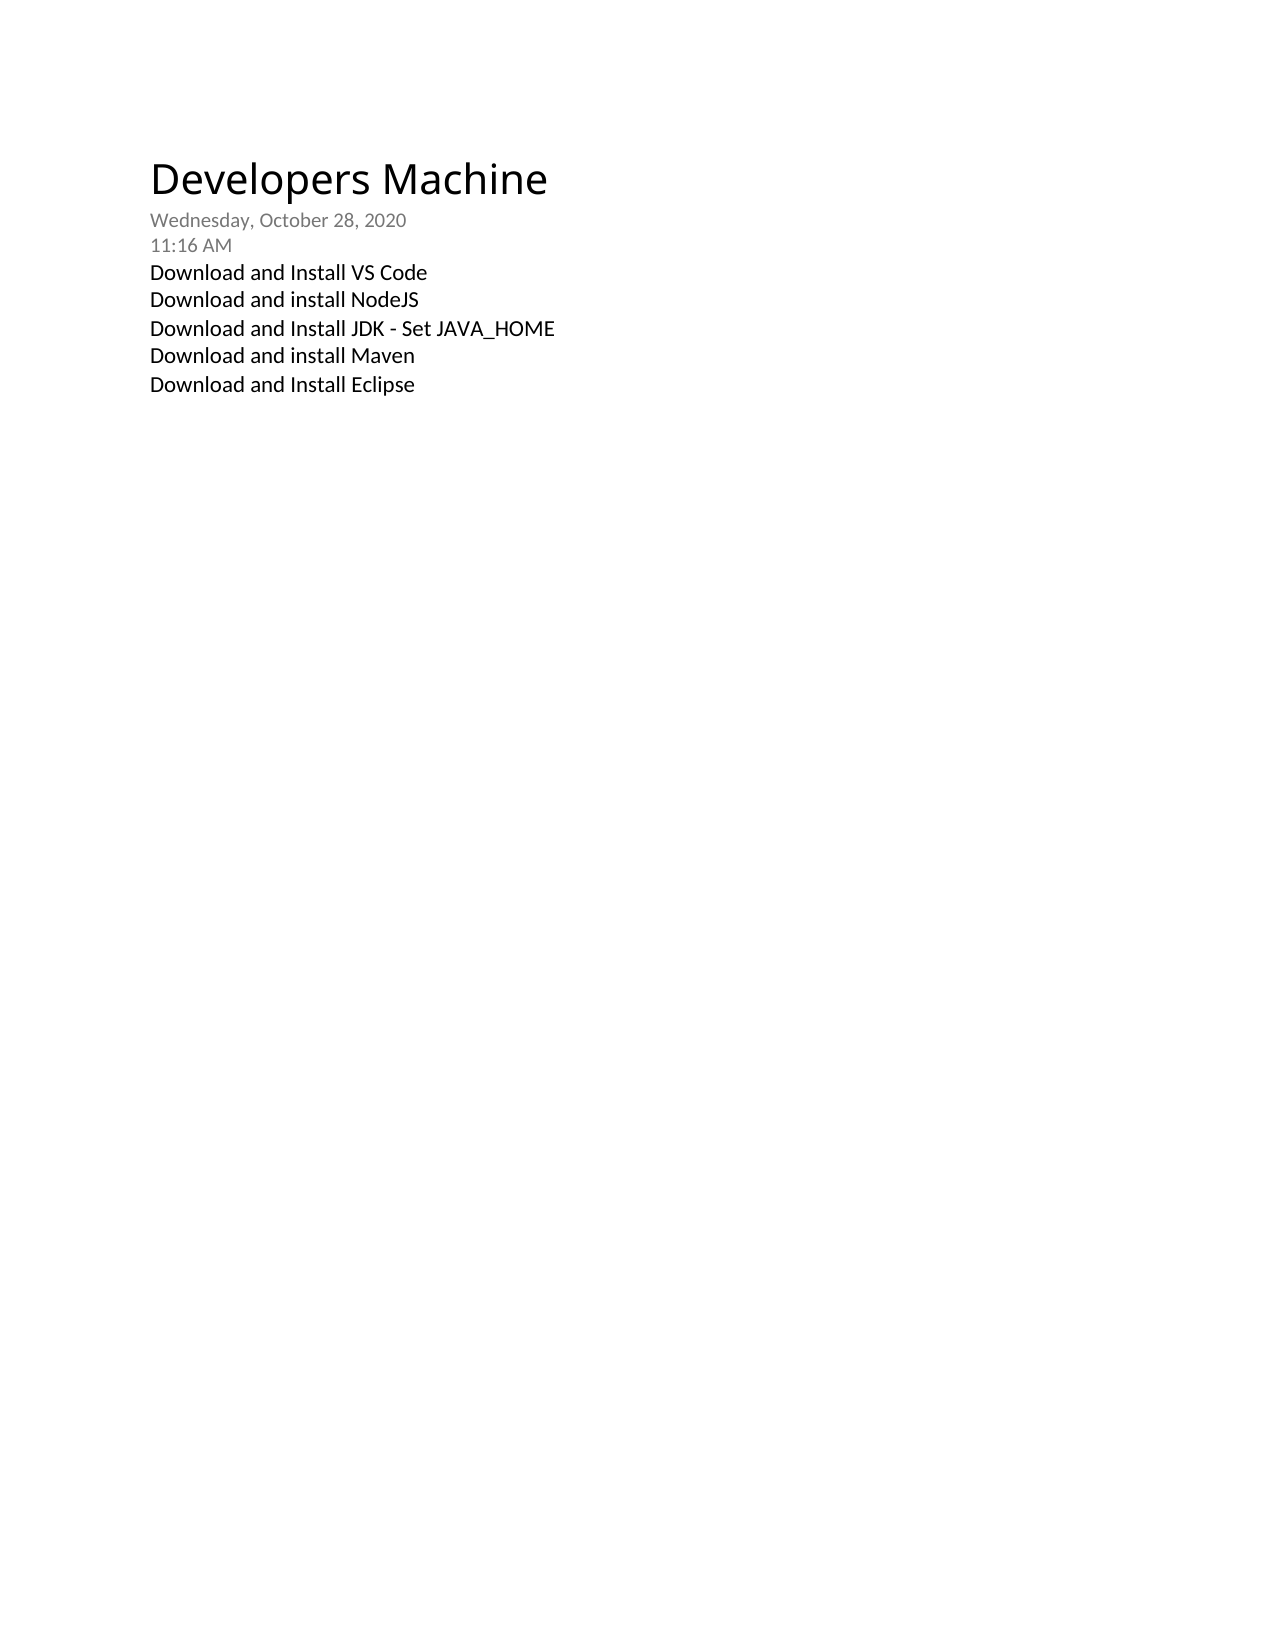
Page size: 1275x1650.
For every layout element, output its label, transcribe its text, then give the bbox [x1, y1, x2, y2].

text Download and Install Eclipse [150, 370, 1125, 398]
text Wednesday, October 28, 2020 [150, 207, 1125, 232]
text Download and Install VS Code [150, 258, 1125, 286]
text Download and Install JDK - Set JAVA_HOME [150, 314, 1125, 342]
text Download and install Maven [150, 342, 1125, 370]
text Developers Machine [150, 150, 1125, 207]
text 11:16 AM [150, 232, 1125, 258]
text Download and install NodeJS [150, 286, 1125, 314]
